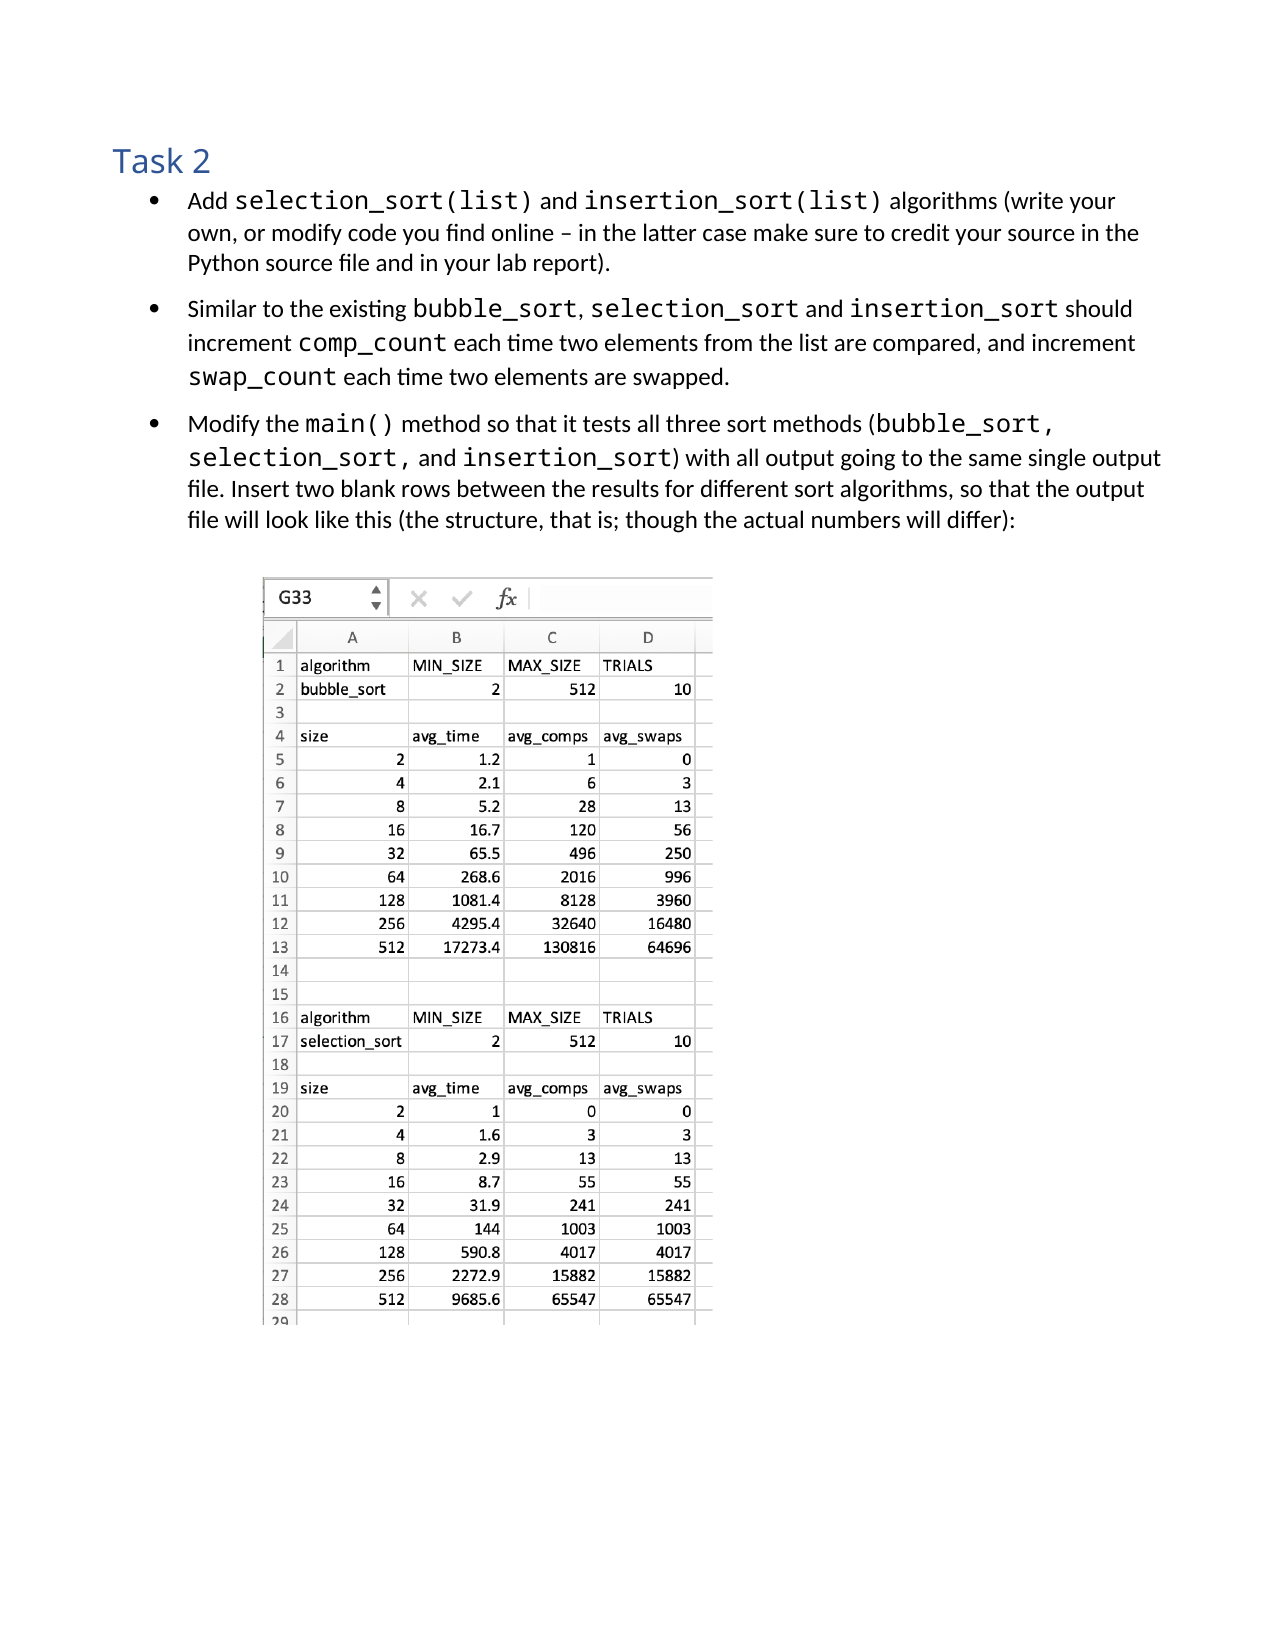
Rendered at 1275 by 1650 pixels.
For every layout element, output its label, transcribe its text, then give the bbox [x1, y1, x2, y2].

subtitle Task 2 [112, 137, 1162, 183]
list Modify the main() method so that it tests all three sort methods (bubble_sort, selection_sort, and insertion_sort) with all output going to the same single output file. Insert two blank rows between the results for different sort algorithms, so that the output file will look like this (the structure, that is; though the actual numbers will differ): [150, 405, 1162, 534]
list Similar to the existing bubble_sort, selection_sort and insertion_sort should increment comp_count each time two elements from the list are compared, and increment swap_count each time two elements are swapped. [150, 291, 1162, 393]
list Add selection_sort(list) and insertion_sort(list) algorithms (write your own, or modify code you find online – in the latter case make sure to credit your source in the Python source file and in your lab report). [150, 183, 1162, 278]
picture [262, 577, 713, 1325]
